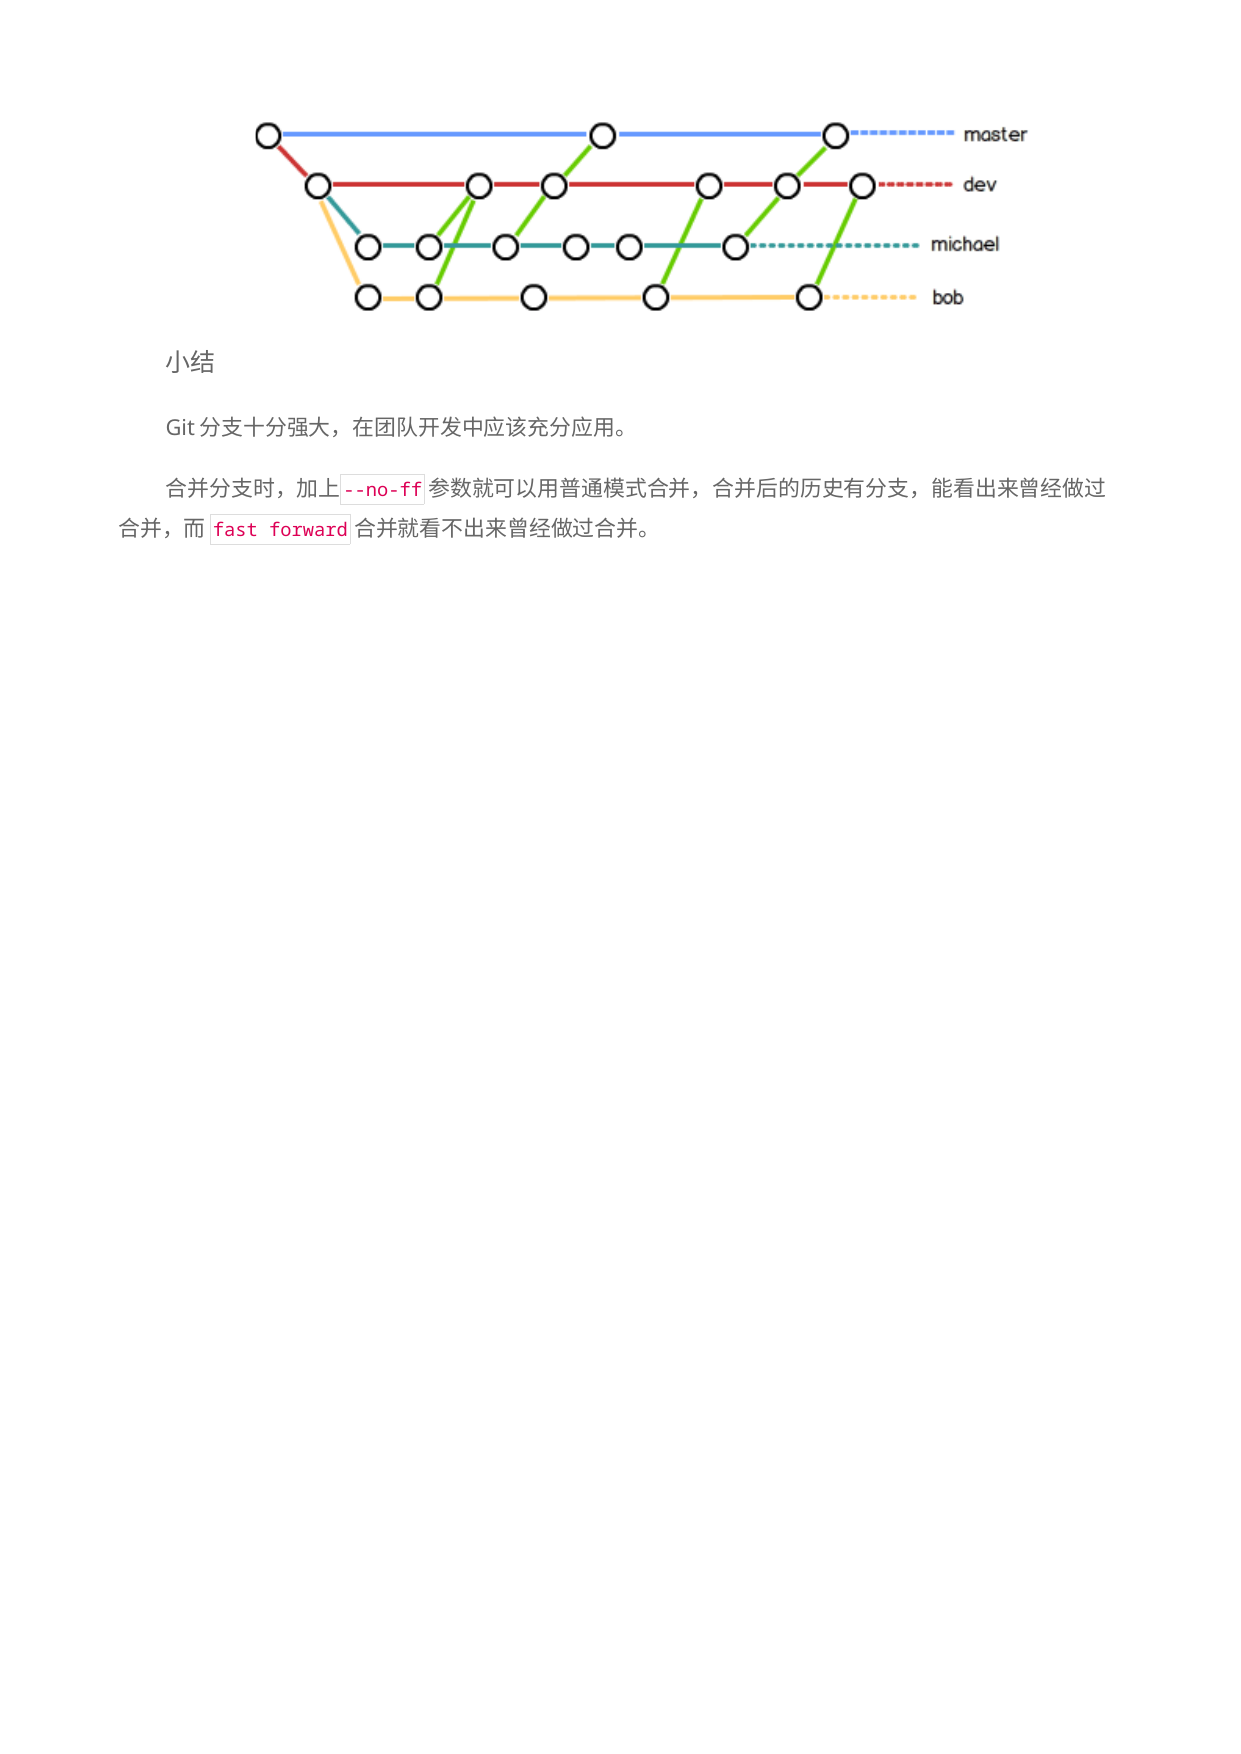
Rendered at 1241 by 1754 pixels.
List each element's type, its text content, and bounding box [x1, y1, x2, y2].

text 合并分支时，加上--no-ff参数就可以用普通模式合并，合并后的历史有分支，能看出来曾经做过合并，而fast forward合并就看不出来曾经做过合并。 [118, 471, 1122, 544]
text Git分支十分强大，在团队开发中应该充分应用。 [118, 409, 1122, 441]
picture [255, 118, 1034, 314]
text 小结 [118, 343, 1122, 379]
